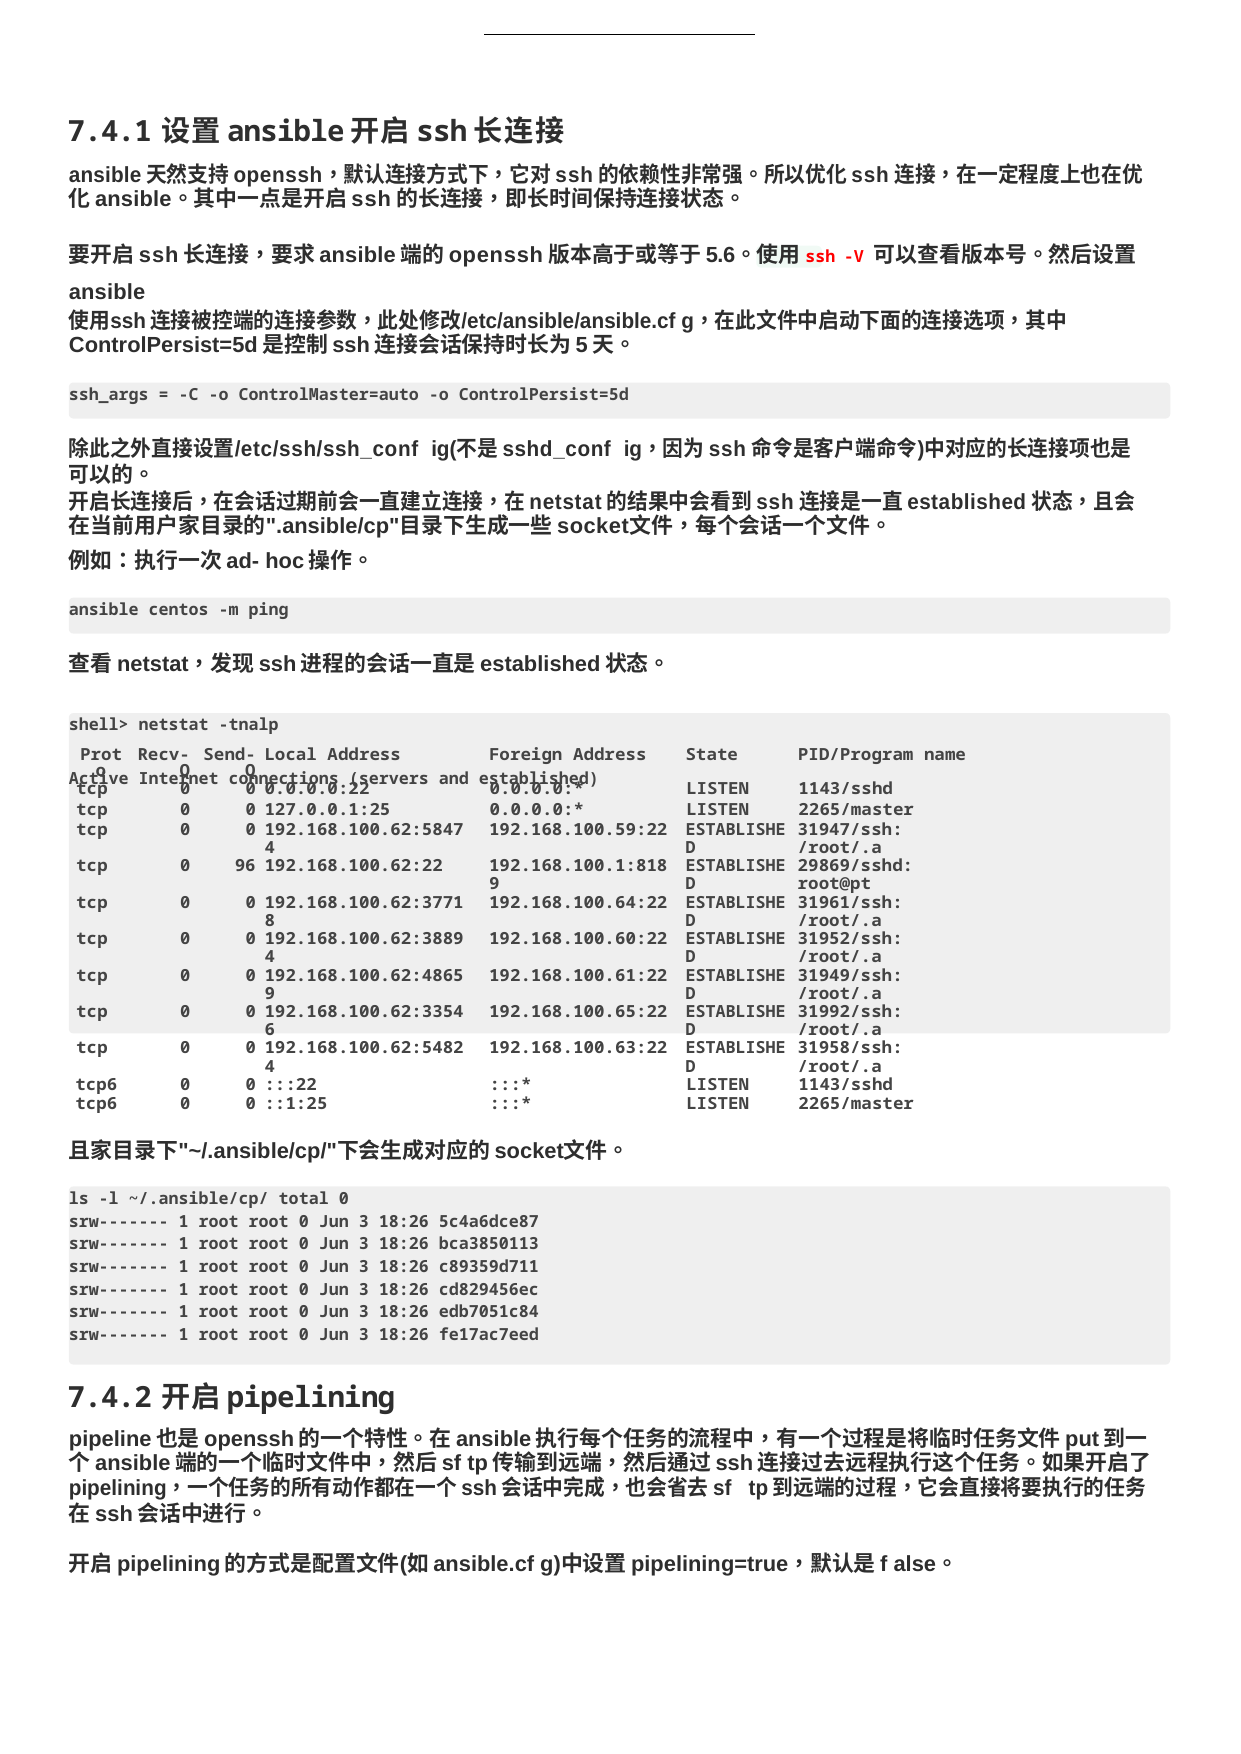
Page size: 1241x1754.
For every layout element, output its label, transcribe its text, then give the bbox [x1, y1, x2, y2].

table_cell 0 [194, 966, 260, 1003]
table_cell 0 [129, 894, 194, 930]
table_cell 0 [129, 1039, 194, 1076]
text 例如：执⾏⼀次ad- hoc操作。 [69, 540, 1194, 576]
table_cell 127.0.0.1:25 [260, 800, 470, 821]
table_cell tcp [72, 780, 129, 800]
table_cell LISTEN [671, 1076, 792, 1096]
text 开启长连接后，在会话过期前会⼀直建⽴连接，在netstat的结果中会看到ssh连接是⼀直established状态，且会 在当前⽤户家⽬录的".ansible/cp"⽬录下⽣成⼀些socket⽂件，每个会话⼀个⽂件。 [69, 489, 1148, 540]
table_cell 0 [129, 800, 194, 821]
table_cell 1143/sshd [793, 1076, 980, 1096]
text 开启pipelining的⽅式是配置⽂件(如ansible.cf g)中设置pipelining=true，默认是f alse。 [69, 1547, 1194, 1577]
table_cell 0 [194, 930, 260, 966]
table_cell 192.168.100.61:22 [470, 966, 671, 1003]
table_cell 192.168.100.62:37718 [260, 894, 470, 930]
table_cell 0.0.0.0:* [470, 780, 671, 800]
table_cell 192.168.100.62:22 [260, 857, 470, 893]
table_cell 0 [129, 857, 194, 893]
table_cell tcp6 [72, 1076, 129, 1096]
table_header State [671, 747, 792, 780]
table_cell :::22 [260, 1076, 470, 1096]
table_cell 2265/master [793, 1096, 980, 1114]
table_header PID/Program name [793, 747, 980, 780]
text 除此之外直接设置/etc/ssh/ssh_conf ig(不是sshd_conf ig，因为ssh命令是客户端命令)中对应的长连接项也是可以的。 [69, 393, 1149, 488]
table_header Send-Q [194, 747, 260, 780]
subtitle 开启pipelining [67, 1189, 1194, 1416]
table_cell 0 [129, 780, 194, 800]
table_cell 31961/ssh: /root/.a [793, 894, 980, 930]
text 使⽤ssh连接被控端的连接参数，此处修改/etc/ansible/ansible.cf g，在此⽂件中启动下⾯的连接选项，其中ControlPersist=5d是控制ssh连接会话保持时长为5天。 [69, 308, 1103, 359]
text 且家⽬录下"~/.ansible/cp/"下会⽣成对应的socket⽂件。 [69, 1135, 1194, 1165]
table_cell 192.168.100.62:58474 [260, 821, 470, 857]
text 要开启ssh长连接，要求ansible端的openssh版本⾼于或等于5.6。使⽤ ssh -V 可以查看版本号。然后设置ansible [69, 232, 1194, 307]
table_cell 0 [194, 800, 260, 821]
table_cell 0 [129, 930, 194, 966]
table_cell ESTABLISHED [671, 821, 792, 857]
table_cell 0 [129, 966, 194, 1003]
table_cell 31952/ssh: /root/.a [793, 930, 980, 966]
table_cell :::* [470, 1076, 671, 1096]
table_cell 192.168.100.65:22 [470, 1003, 671, 1039]
table_cell 0 [129, 821, 194, 857]
table_cell 192.168.100.1:8189 [470, 857, 671, 893]
text ansible天然⽀持openssh，默认连接⽅式下，它对ssh的依赖性⾮常强。所以优化ssh连接，在⼀定程度上也在优 化ansible。其中⼀点是开启ssh的长连接，即长时间保持连接状态。 [69, 162, 1157, 213]
table_cell 0 [129, 1003, 194, 1039]
table_cell 0 [194, 821, 260, 857]
table_cell tcp [72, 1039, 129, 1076]
table_cell tcp [72, 800, 129, 821]
table_header Foreign Address [470, 747, 671, 780]
table_cell ESTABLISHED [671, 894, 792, 930]
table_cell 192.168.100.62:33546 [260, 1003, 470, 1039]
table_cell 2265/master [793, 800, 980, 821]
table_cell 0 [194, 894, 260, 930]
table_cell LISTEN [671, 800, 792, 821]
table_cell 0 [194, 780, 260, 800]
table_cell tcp [72, 821, 129, 857]
table_cell 96 [194, 857, 260, 893]
table_cell 31947/ssh: /root/.a [793, 821, 980, 857]
subtitle 设置ansible开启ssh长连接 [67, 100, 1194, 152]
table_cell ESTABLISHED [671, 966, 792, 1003]
table_cell tcp6 [72, 1096, 129, 1114]
table_cell tcp [72, 930, 129, 966]
table_cell 31949/ssh: /root/.a [793, 966, 980, 1003]
table_cell ESTABLISHED [671, 1003, 792, 1039]
table_header Proto [72, 747, 129, 780]
table_cell 192.168.100.64:22 [470, 894, 671, 930]
table_header Local Address [260, 747, 470, 780]
table_cell ESTABLISHED [671, 1039, 792, 1076]
table_cell tcp [72, 894, 129, 930]
table_cell 192.168.100.60:22 [470, 930, 671, 966]
table_cell 0 [129, 1096, 194, 1114]
table_cell LISTEN [671, 1096, 792, 1114]
table_cell 0 [194, 1076, 260, 1096]
table_cell tcp [72, 857, 129, 893]
table_cell 192.168.100.62:48659 [260, 966, 470, 1003]
table_cell 0 [194, 1003, 260, 1039]
table_cell ESTABLISHED [671, 930, 792, 966]
table_cell tcp [72, 966, 129, 1003]
table_cell tcp [72, 1003, 129, 1039]
text 查看netstat，发现ssh进程的会话⼀直是established状态。 [69, 604, 1194, 678]
table_cell 192.168.100.62:38894 [260, 930, 470, 966]
table_cell 0.0.0.0:22 [260, 780, 470, 800]
table_cell 1143/sshd [793, 780, 980, 800]
table_cell 31958/ssh: /root/.a [793, 1039, 980, 1076]
table_cell ESTABLISHED [671, 857, 792, 893]
table_cell 192.168.100.59:22 [470, 821, 671, 857]
table_cell LISTEN [671, 780, 792, 800]
table_cell ::1:25 [260, 1096, 470, 1114]
table_cell 192.168.100.63:22 [470, 1039, 671, 1076]
table_cell 29869/sshd: root@pt [793, 857, 980, 893]
text pipeline也是openssh的⼀个特性。在ansible执⾏每个任务的流程中，有⼀个过程是将临时任务⽂件put到⼀个ansible端的⼀个临时⽂件中，然后sf tp传输到远端，然后通过ssh连接过去远程执⾏这个任务。如果开启了pipelining，⼀个任务的所有动作都在⼀个ssh会话中完成，也会省去sf tp到远端的过程，它会直接将要执⾏的任务在ssh会话中进⾏。 [69, 1426, 1161, 1528]
table_cell 0 [129, 1076, 194, 1096]
table_cell 192.168.100.62:54824 [260, 1039, 470, 1076]
table_header Recv-Q [129, 747, 194, 780]
table_cell 31992/ssh: /root/.a [793, 1003, 980, 1039]
table_cell 0 [194, 1039, 260, 1076]
table_cell 0 [194, 1096, 260, 1114]
table_cell :::* [470, 1096, 671, 1114]
table_cell 0.0.0.0:* [470, 800, 671, 821]
